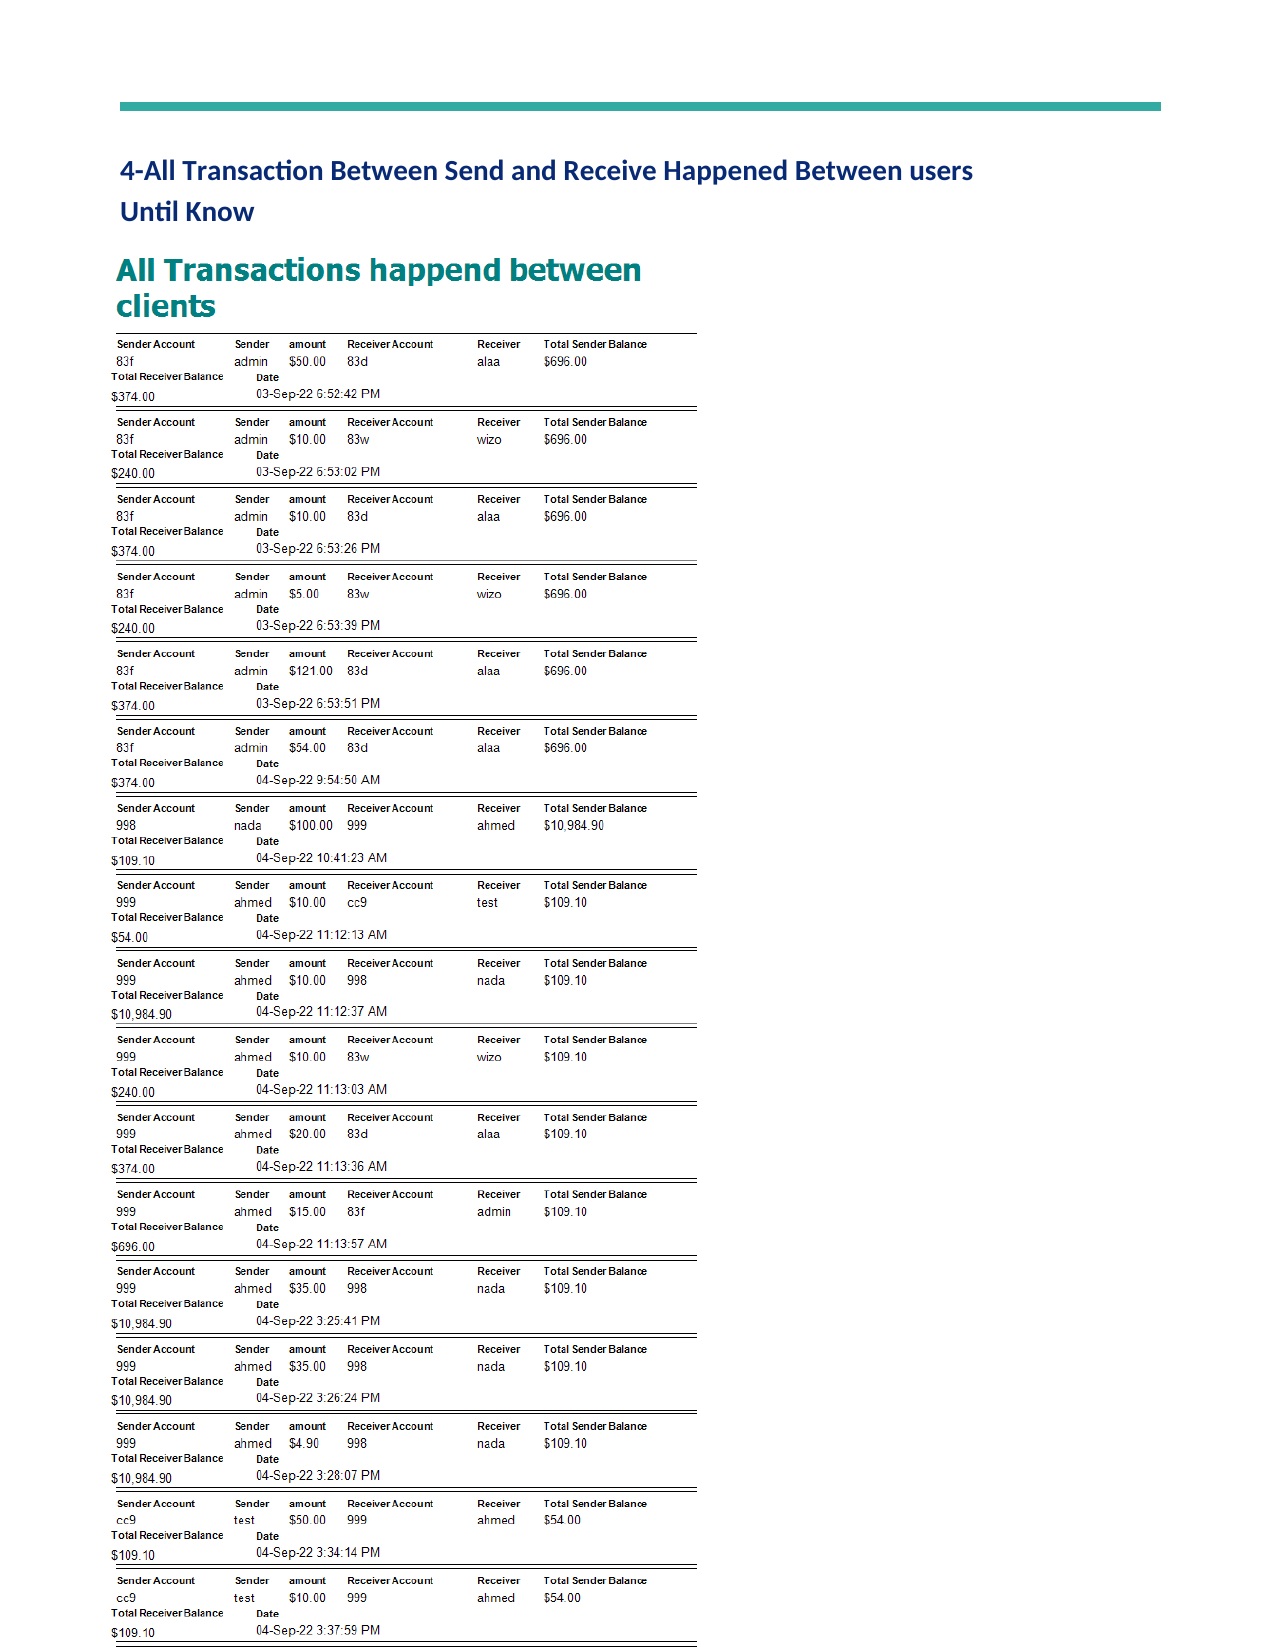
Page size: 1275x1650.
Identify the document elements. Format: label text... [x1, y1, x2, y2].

text 4-All Transaction Between Send and Receive Happened Between users [120, 152, 1155, 187]
picture [109, 245, 698, 1650]
text Until Know [120, 193, 1155, 228]
